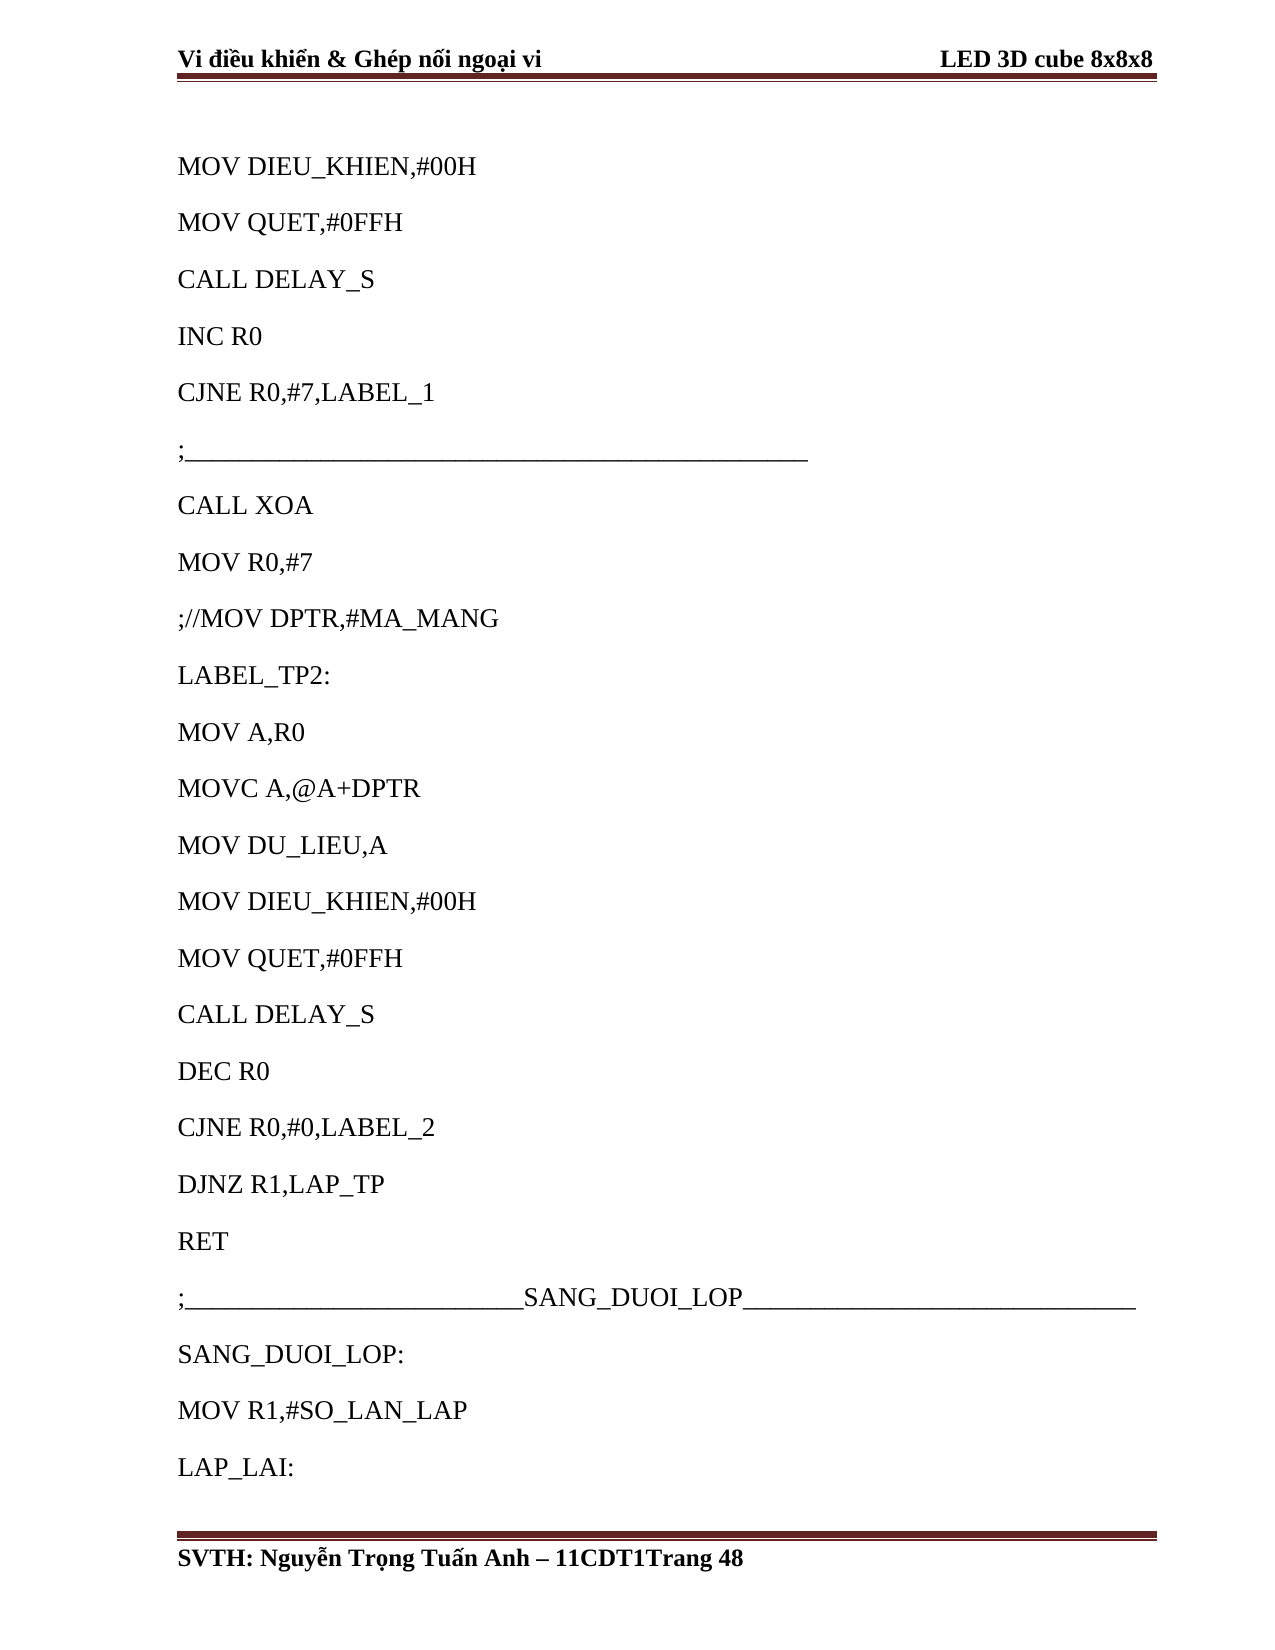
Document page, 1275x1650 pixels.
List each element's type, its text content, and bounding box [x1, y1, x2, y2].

text DJNZ R1,LAP_TP [177, 1168, 1157, 1199]
text RET [177, 1225, 1157, 1256]
text CALL XOA [177, 489, 1157, 521]
text LABEL_TP2: [177, 659, 1157, 690]
text MOV DU_LIEU,A [177, 829, 1157, 860]
text CALL DELAY_S [177, 998, 1157, 1029]
text CALL DELAY_S [177, 263, 1157, 294]
text MOV R0,#7 [177, 546, 1157, 577]
text MOV QUET,#0FFH [177, 207, 1157, 238]
text MOV DIEU_KHIEN,#00H [177, 885, 1157, 916]
text CJNE R0,#7,LABEL_1 [177, 376, 1157, 407]
text MOV R1,#SO_LAN_LAP [177, 1394, 1157, 1426]
text ;//MOV DPTR,#MA_MANG [177, 602, 1157, 634]
text MOV DIEU_KHIEN,#00H [177, 150, 1157, 181]
text ;_________________________SANG_DUOI_LOP_____________________________ [177, 1281, 1157, 1312]
text MOV QUET,#0FFH [177, 942, 1157, 973]
text SANG_DUOI_LOP: [177, 1338, 1157, 1369]
text INC R0 [177, 320, 1157, 351]
text DEC R0 [177, 1055, 1157, 1086]
text LAP_LAI: [177, 1451, 1157, 1482]
text ;______________________________________________ [177, 433, 1157, 464]
text CJNE R0,#0,LABEL_2 [177, 1112, 1157, 1143]
text MOV A,R0 [177, 716, 1157, 747]
text MOVC A,@A+DPTR [177, 772, 1157, 803]
